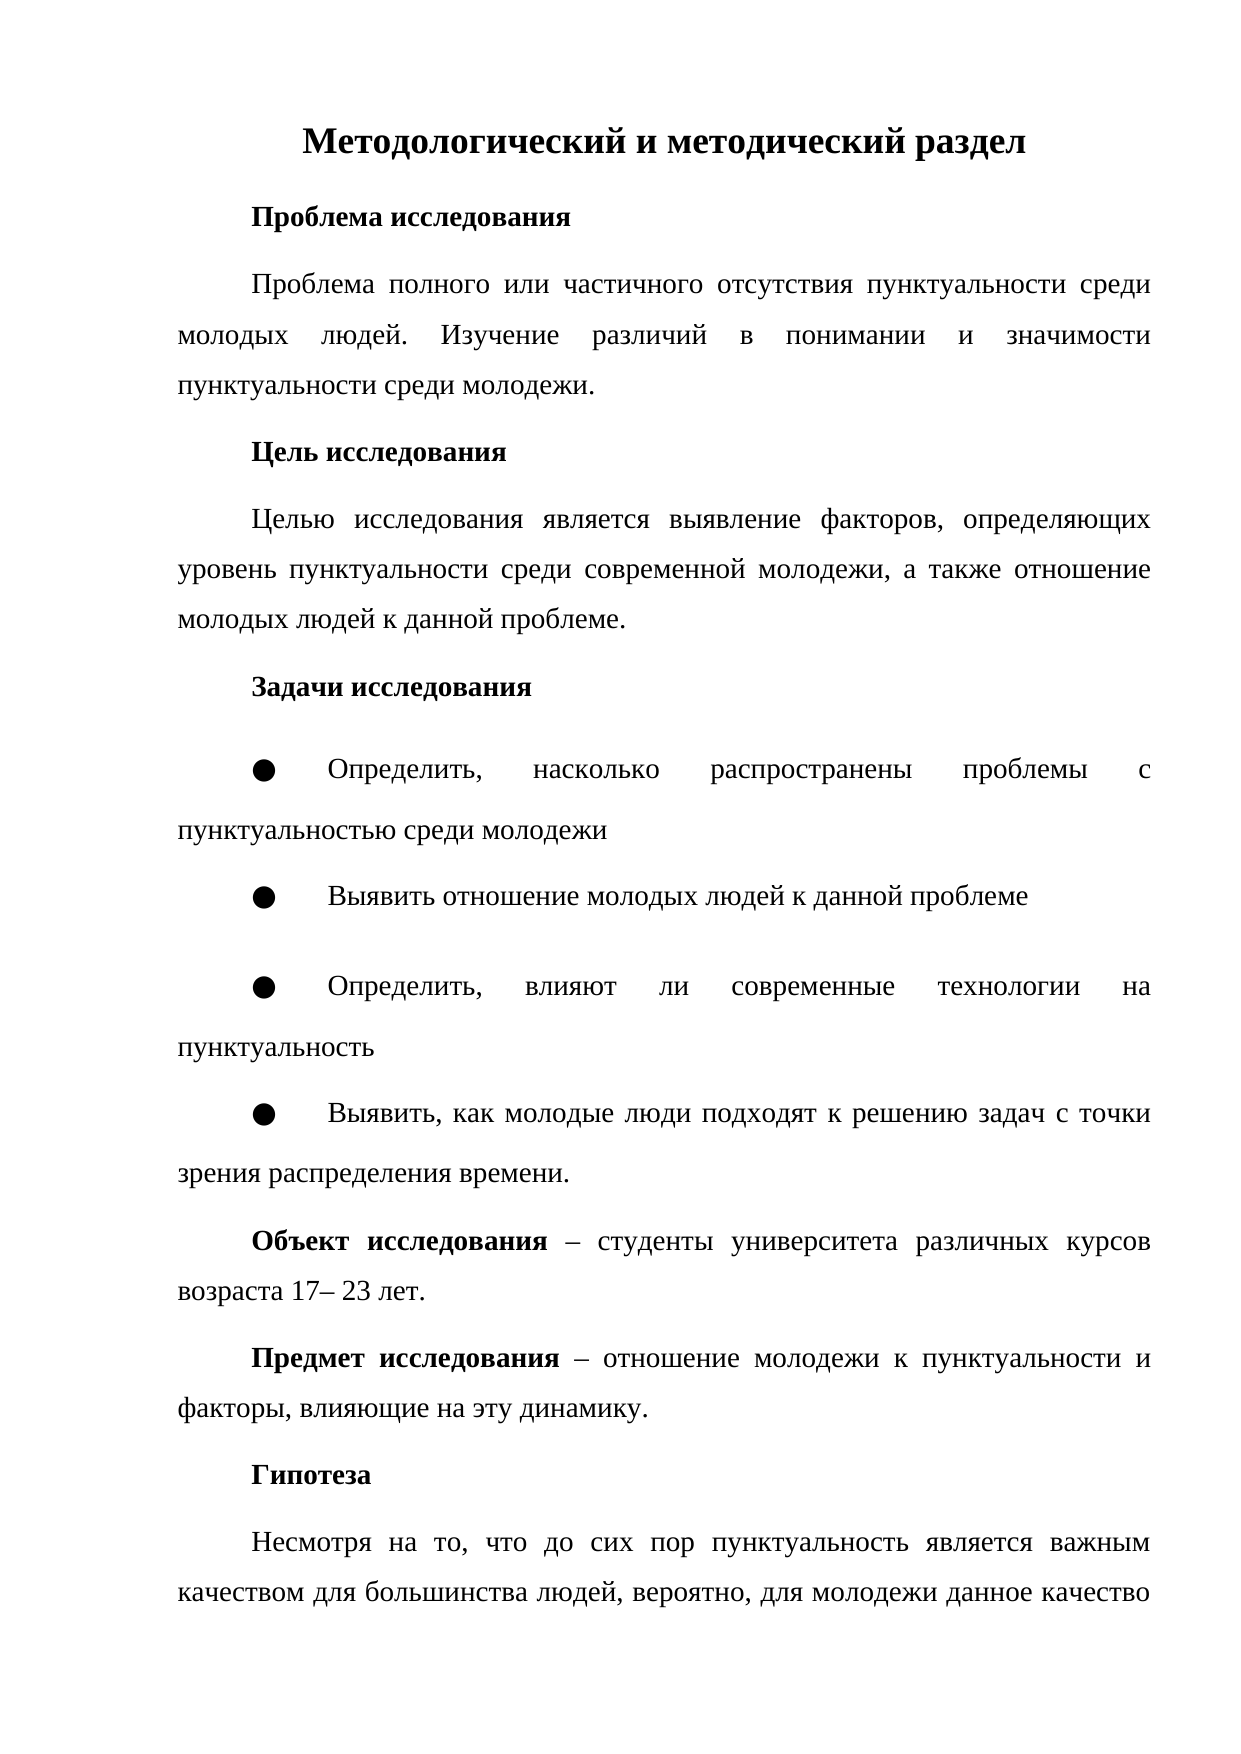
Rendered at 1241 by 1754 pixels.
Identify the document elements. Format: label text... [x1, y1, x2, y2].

text Проблема исследования [177, 199, 1152, 233]
text Цель исследования [177, 434, 1152, 468]
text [177, 1524, 1152, 1608]
text Методологический и методический раздел [177, 118, 1152, 161]
list Определить, насколько распространены проблемы с пунктуальностью среди молодежи [177, 736, 1152, 846]
text Объект исследования – студенты университета различных курсов возраста 17– 23 лет. [177, 1223, 1152, 1306]
text Целью исследования является выявление факторов, определяющих уровень пунктуальности среди современной молодежи, а также отношение молодых людей к данной проблеме. [177, 501, 1152, 635]
text Задачи исследования [177, 669, 1152, 702]
text Гипотеза [177, 1457, 1152, 1491]
text Проблема полного или частичного отсутствия пунктуальности среди молодых людей. Изучение различий в понимании и значимости пунктуальности среди молодежи. [177, 266, 1152, 401]
list Выявить отношение молодых людей к данной проблеме [177, 862, 1152, 922]
list Определить, влияют ли современные технологии на пунктуальность [177, 952, 1152, 1062]
text Предмет исследования – отношение молодежи к пунктуальности и факторы, влияющие на эту динамику. [177, 1340, 1152, 1424]
list Выявить, как молодые люди подходят к решению задач с точки зрения распределения времени. [177, 1079, 1152, 1189]
